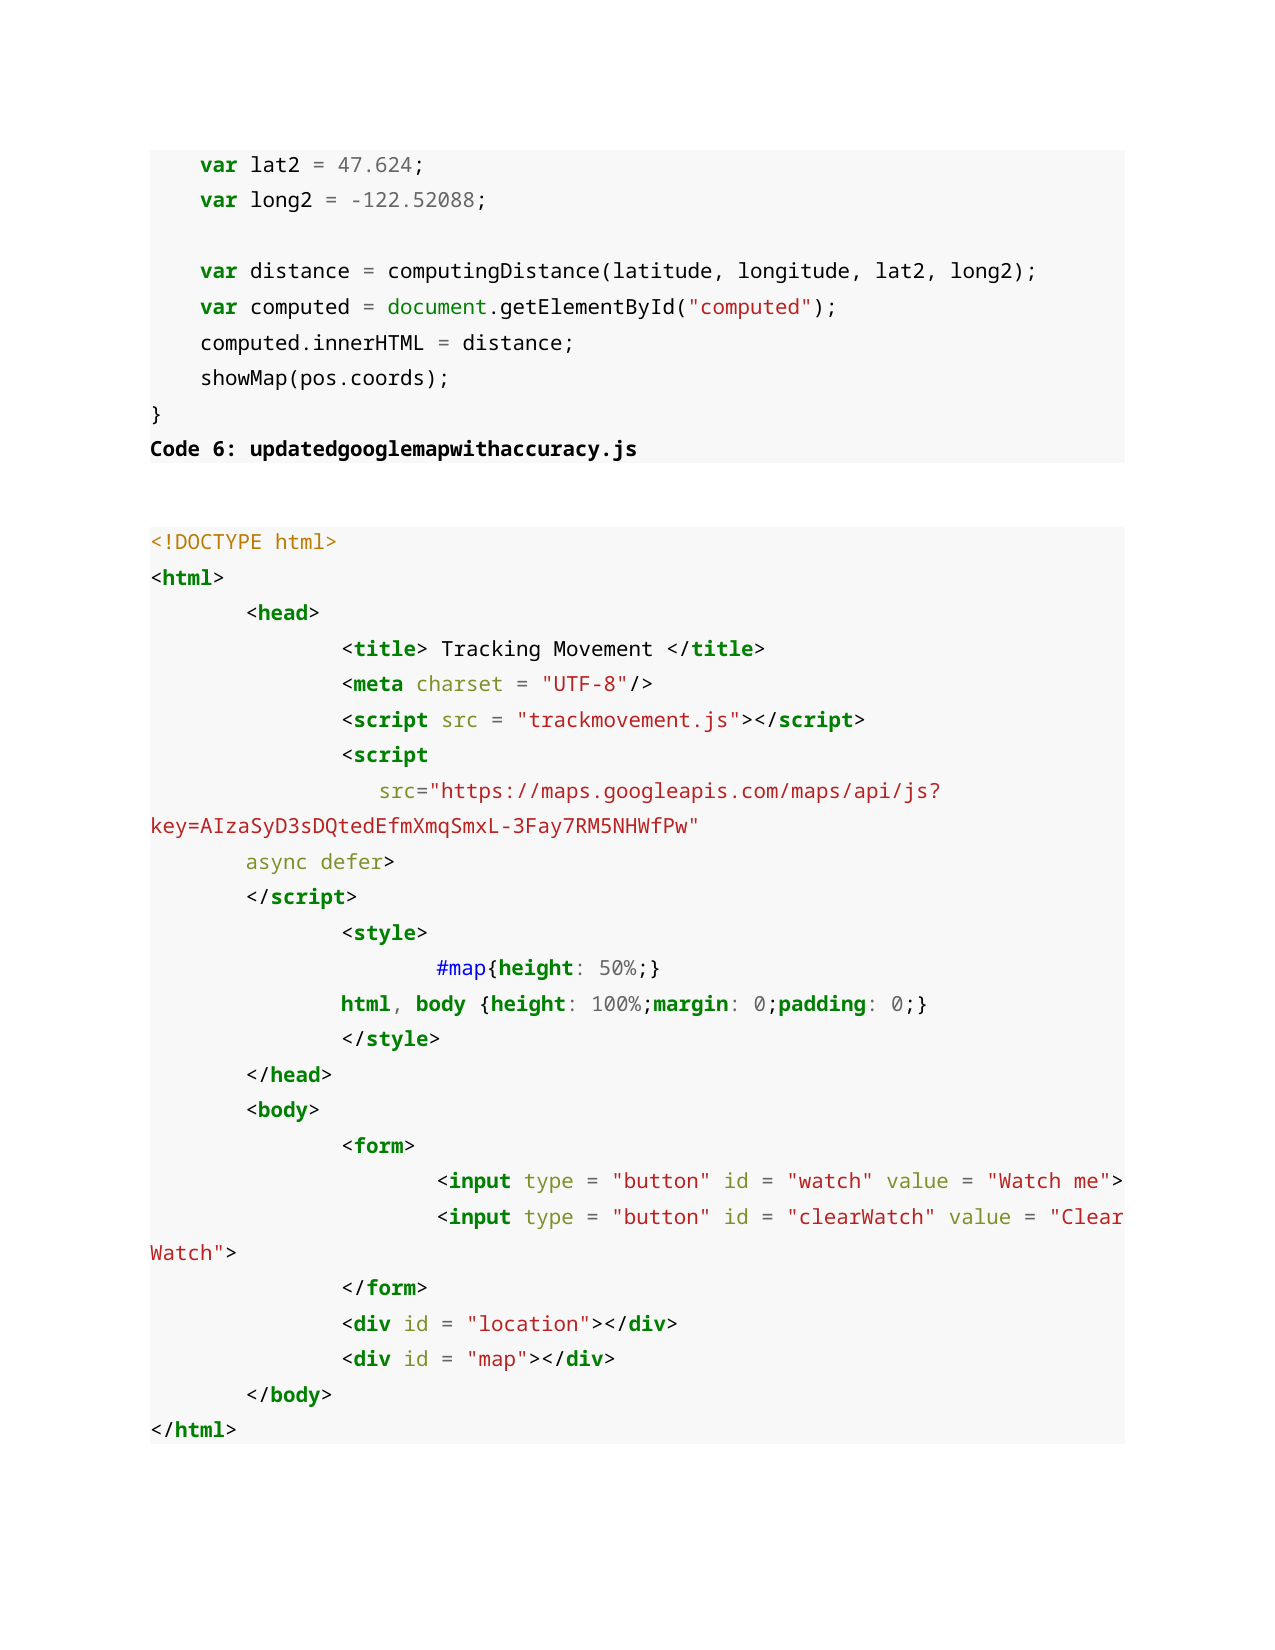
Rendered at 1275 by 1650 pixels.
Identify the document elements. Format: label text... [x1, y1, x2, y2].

text <body> [150, 1096, 1125, 1124]
text <div id = "map"></div> [150, 1344, 1125, 1373]
text html, body {height: 100%;margin: 0;padding: 0;} [150, 989, 1125, 1017]
text <script src = "trackmovement.js"></script> [150, 705, 1125, 733]
text var computed = document.getElementById("computed"); [150, 292, 1125, 321]
text <input type = "button" id = "watch" value = "Watch me"> [150, 1167, 1125, 1195]
text <div id = "location"></div> [150, 1309, 1125, 1337]
text </style> [150, 1024, 1125, 1053]
text <title> Tracking Movement </title> [150, 634, 1125, 662]
text </form> [150, 1273, 1125, 1302]
text <html> [150, 563, 1125, 591]
text var long2 = -122.52088; [150, 186, 1125, 214]
text #map{height: 50%;} [150, 953, 1125, 982]
text var distance = computingDistance(latitude, longitude, lat2, long2); [150, 257, 1125, 285]
text showMap(pos.coords); [150, 363, 1125, 392]
text var lat2 = 47.624; [150, 150, 1125, 178]
text <meta charset = "UTF-8"/> [150, 669, 1125, 698]
text src="https://maps.googleapis.com/maps/api/js?key=AIzaSyD3sDQtedEfmXmqSmxL-3Fay7RM5NHWfPw" [150, 776, 1125, 840]
text <style> [150, 918, 1125, 946]
text <script [150, 740, 1125, 769]
text <!DOCTYPE html> [150, 527, 1125, 556]
text <input type = "button" id = "clearWatch" value = "Clear Watch"> [150, 1202, 1125, 1266]
text </html> [150, 1415, 1125, 1444]
text </body> [150, 1380, 1125, 1408]
text </head> [150, 1060, 1125, 1088]
text <form> [150, 1131, 1125, 1159]
text async defer> [150, 847, 1125, 875]
text Code 6: updatedgooglemapwithaccuracy.js [150, 434, 1125, 463]
text </script> [150, 882, 1125, 911]
text computed.innerHTML = distance; [150, 328, 1125, 356]
text <head> [150, 598, 1125, 627]
text } [150, 399, 1125, 427]
